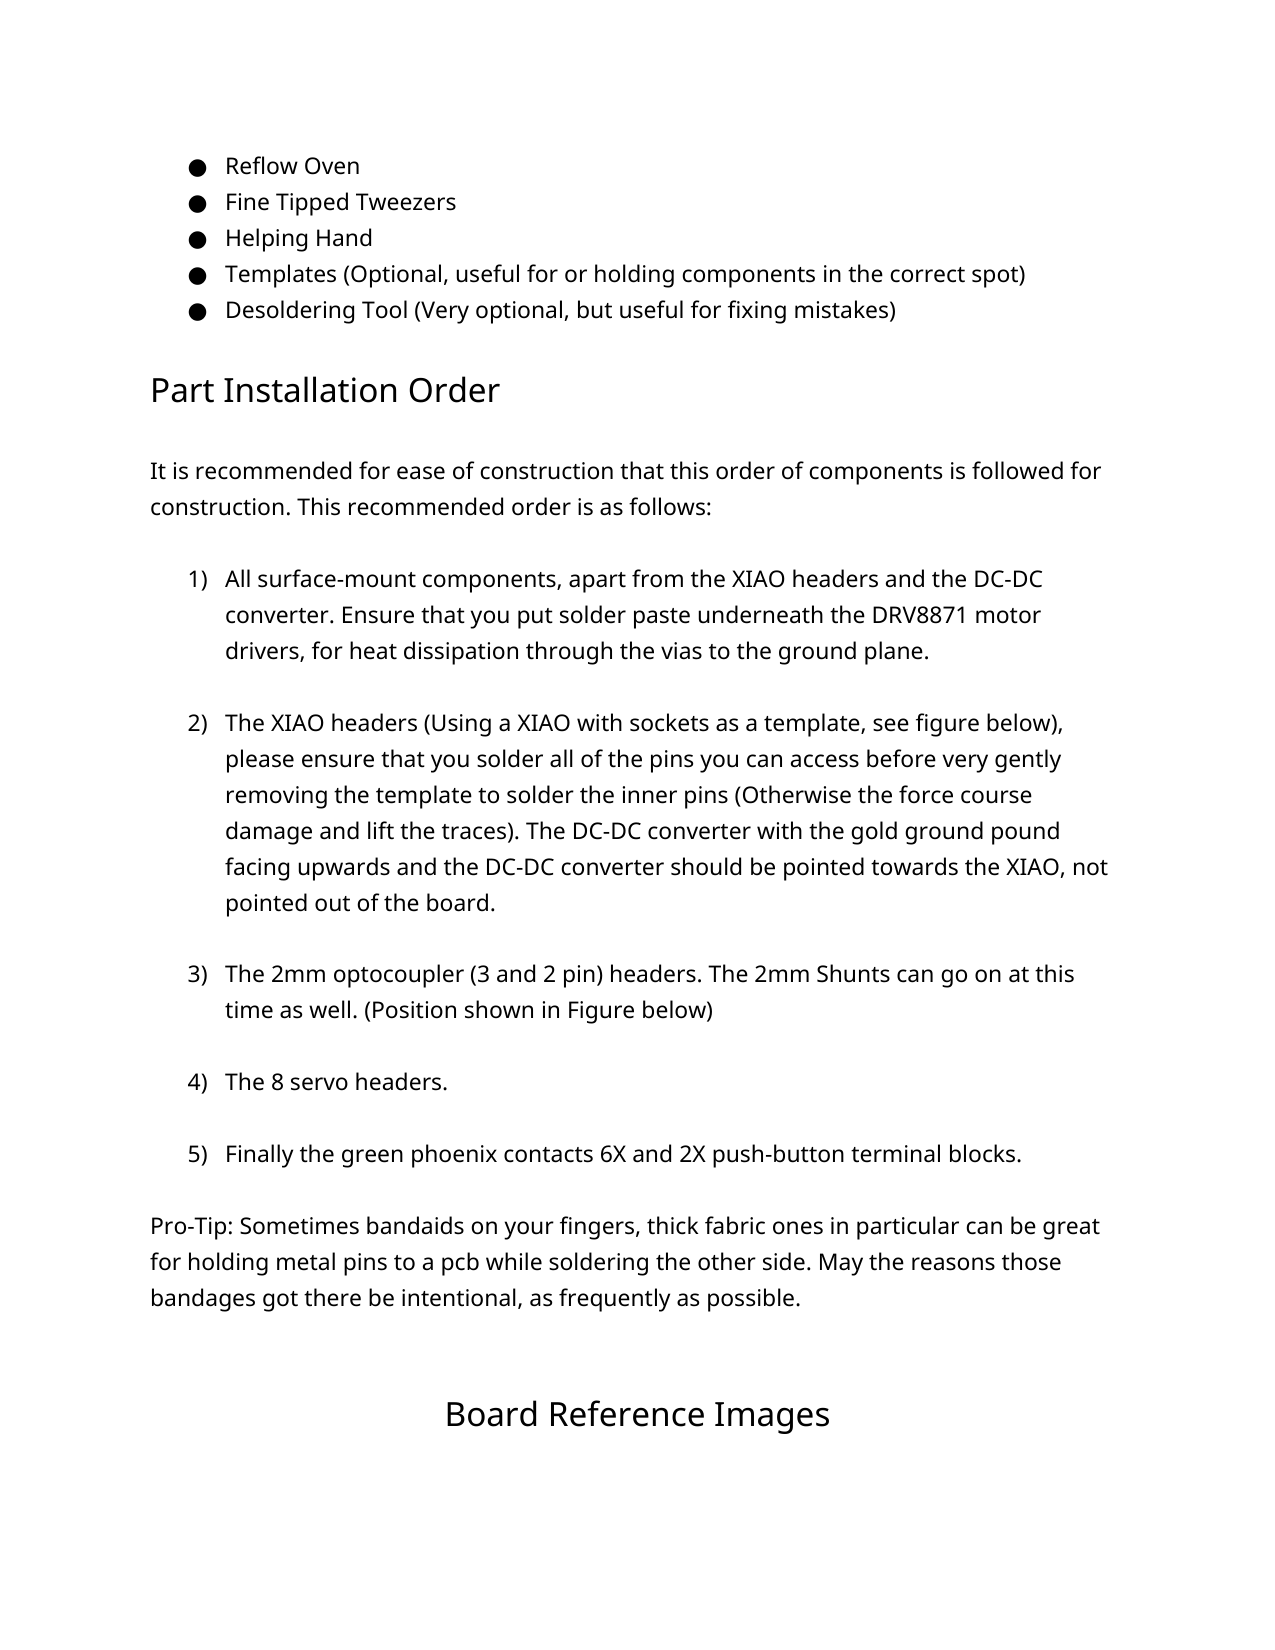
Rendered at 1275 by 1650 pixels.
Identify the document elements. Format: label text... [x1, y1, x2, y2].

list Templates (Optional, useful for or holding components in the correct spot) [187, 258, 1125, 289]
subtitle Part Installation Order [150, 367, 1125, 413]
list The 2mm optocoupler (3 and 2 pin) headers. The 2mm Shunts can go on at this time as well. (Position shown in Figure below) [187, 958, 1125, 1026]
list Finally the green phoenix contacts 6X and 2X push-button terminal blocks. [187, 1138, 1125, 1169]
list All surface-mount components, apart from the XIAO headers and the DC-DC converter. Ensure that you put solder paste underneath the DRV8871 motor drivers, for heat dissipation through the vias to the ground plane. [187, 563, 1125, 666]
list Reflow Oven [187, 150, 1125, 181]
list Helping Hand [187, 222, 1125, 253]
list Desoldering Tool (Very optional, but useful for fixing mistakes) [187, 294, 1125, 325]
list Fine Tipped Tweezers [187, 186, 1125, 217]
text Pro-Tip: Sometimes bandaids on your fingers, thick fabric ones in particular can be great for holding metal pins to a pcb while soldering the other side. May the reasons those bandages got there be intentional, as frequently as possible. [150, 1210, 1125, 1313]
text It is recommended for ease of construction that this order of components is followed for construction. This recommended order is as follows: [150, 455, 1125, 522]
list The XIAO headers (Using a XIAO with sockets as a template, see figure below), please ensure that you solder all of the pins you can access before very gently removing the template to solder the inner pins (Otherwise the force course damage and lift the traces). The DC-DC converter with the gold ground pound facing upwards and the DC-DC converter should be pointed towards the XIAO, not pointed out of the board. [187, 707, 1125, 918]
list The 8 servo headers. [187, 1066, 1125, 1097]
subtitle Board Reference Images [150, 1391, 1125, 1437]
